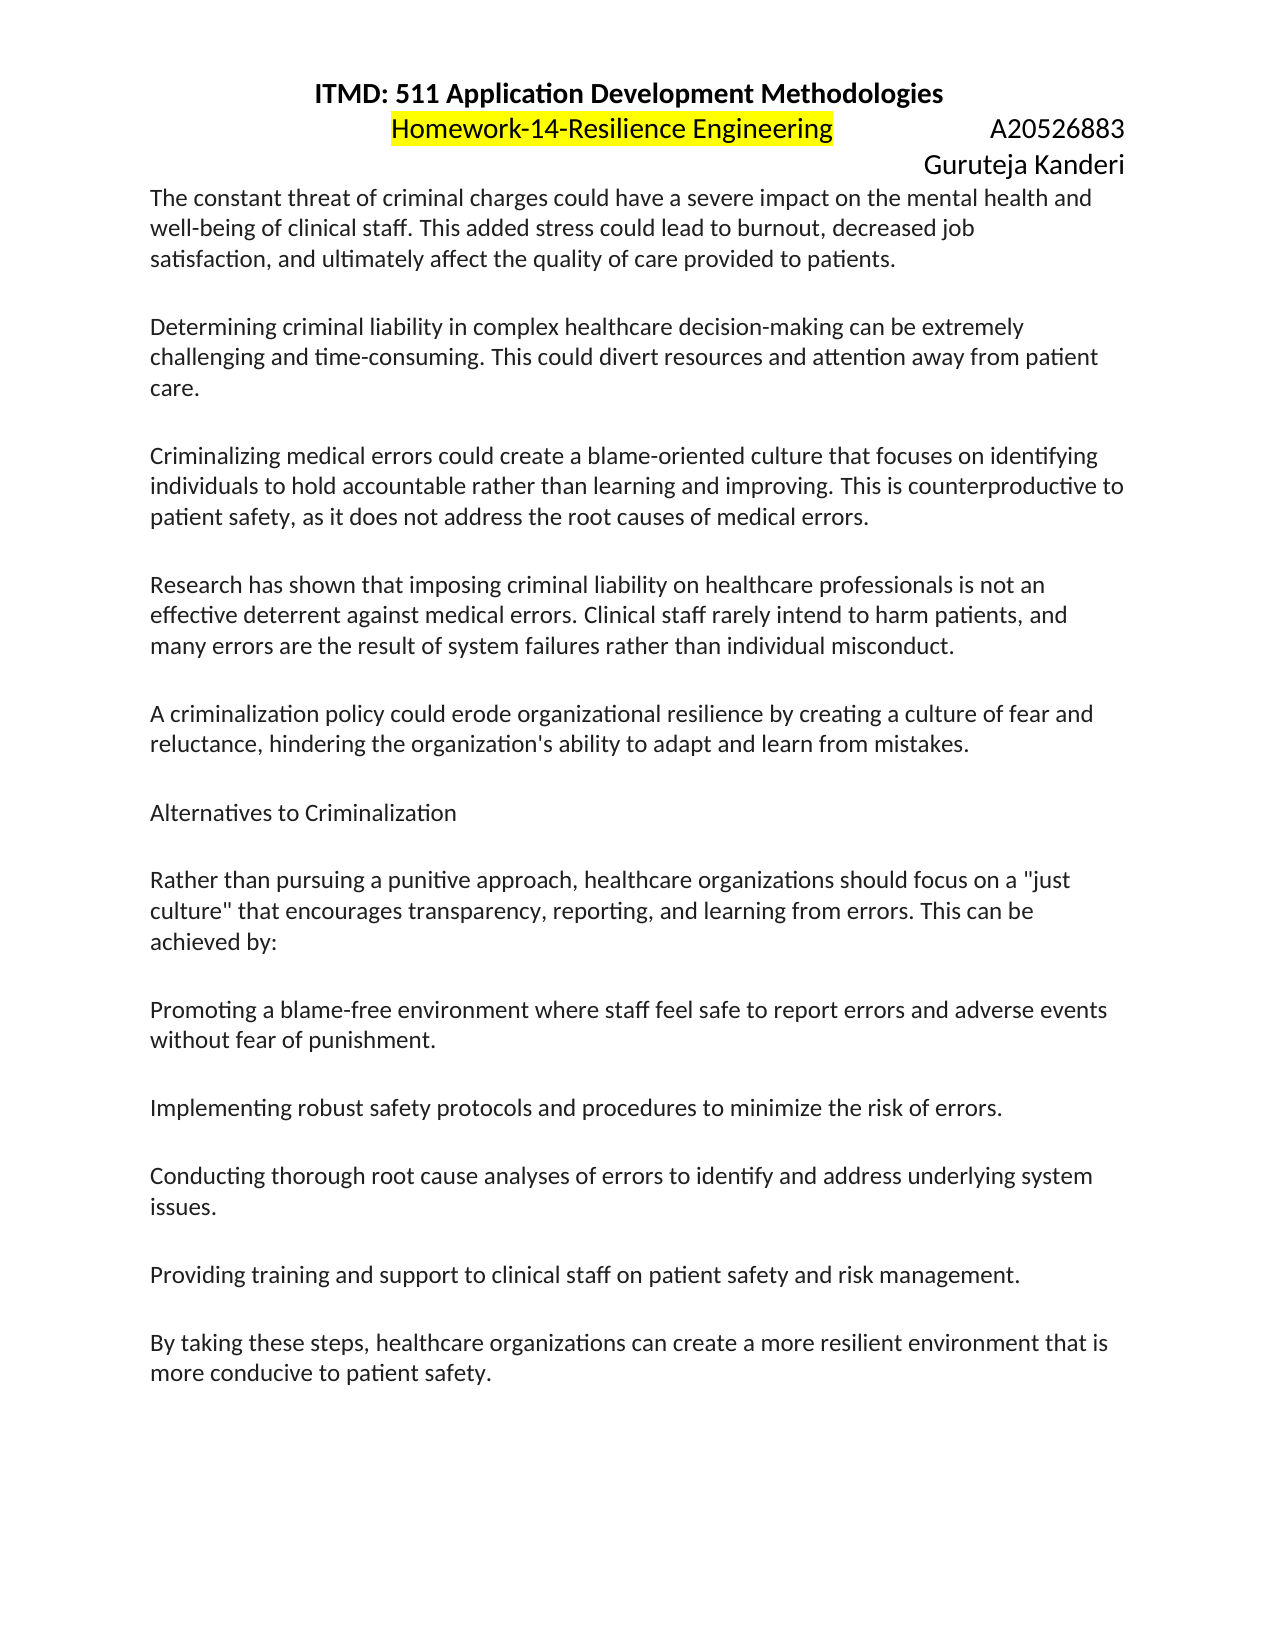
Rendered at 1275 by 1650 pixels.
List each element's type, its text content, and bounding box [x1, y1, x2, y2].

text Alternatives to Criminalization [150, 797, 1125, 827]
text Providing training and support to clinical staff on patient safety and risk management. [150, 1259, 1125, 1289]
text Criminalizing medical errors could create a blame-oriented culture that focuses on identifying individuals to hold accountable rather than learning and improving. This is counterproductive to patient safety, as it does not address the root causes of medical errors. [150, 440, 1125, 532]
text Research has shown that imposing criminal liability on healthcare professionals is not an effective deterrent against medical errors. Clinical staff rarely intend to harm patients, and many errors are the result of system failures rather than individual misconduct. [150, 569, 1125, 661]
text Rather than pursuing a punitive approach, healthcare organizations should focus on a "just culture" that encourages transparency, reporting, and learning from errors. This can be achieved by: [150, 865, 1125, 956]
text The constant threat of criminal charges could have a severe impact on the mental health and well-being of clinical staff. This added stress could lead to burnout, decreased job satisfaction, and ultimately affect the quality of care provided to patients. [150, 182, 1125, 273]
text Conducting thorough root cause analyses of errors to identify and address underlying system issues. [150, 1160, 1125, 1221]
text Implementing robust safety protocols and procedures to minimize the risk of errors. [150, 1092, 1125, 1123]
text Determining criminal liability in complex healthcare decision-making can be extremely challenging and time-consuming. This could divert resources and attention away from patient care. [150, 311, 1125, 402]
text By taking these steps, healthcare organizations can create a more resilient environment that is more conducive to patient safety. [150, 1327, 1125, 1388]
text A criminalization policy could erode organizational resilience by creating a culture of fear and reluctance, hindering the organization's ability to adapt and learn from mistakes. [150, 698, 1125, 759]
text Promoting a blame-free environment where staff feel safe to report errors and adverse events without fear of punishment. [150, 994, 1125, 1055]
